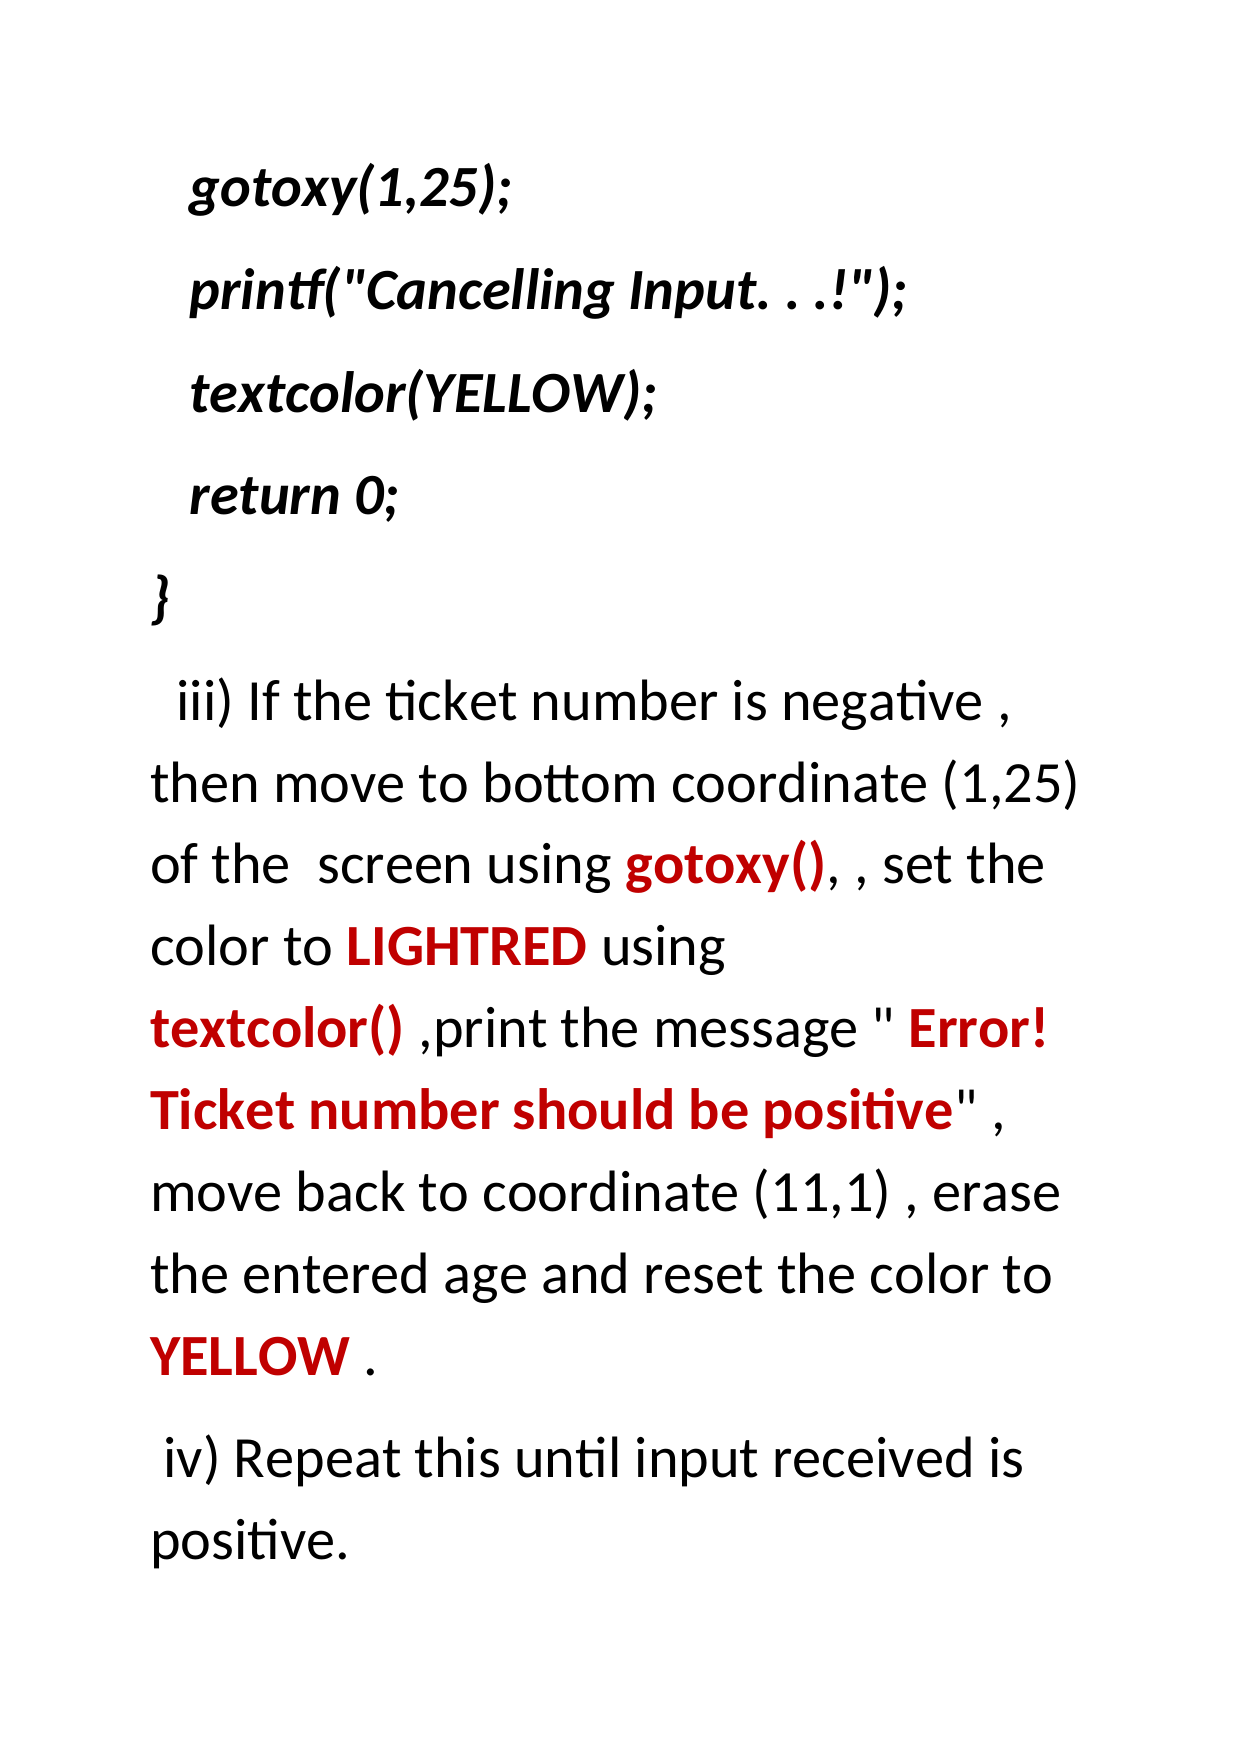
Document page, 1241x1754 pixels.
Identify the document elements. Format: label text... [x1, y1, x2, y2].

text iv) Repeat this until input received is positive. [150, 1421, 1090, 1574]
text gotoxy(1,25); [150, 150, 1090, 221]
text } [150, 561, 1090, 632]
text textcolor(YELLOW); [150, 355, 1090, 427]
text return 0; [150, 458, 1090, 529]
text printf("Cancelling Input. . .!"); [150, 253, 1090, 324]
text iii) If the ticket number is negative , then move to bottom coordinate (1,25) of the screen using gotoxy(), , set the color to LIGHTRED using textcolor() ,print the message " Error! Ticket number should be positive" , move back to coordinate (11,1) , erase the entered age and reset the color to YELLOW . [150, 663, 1090, 1390]
